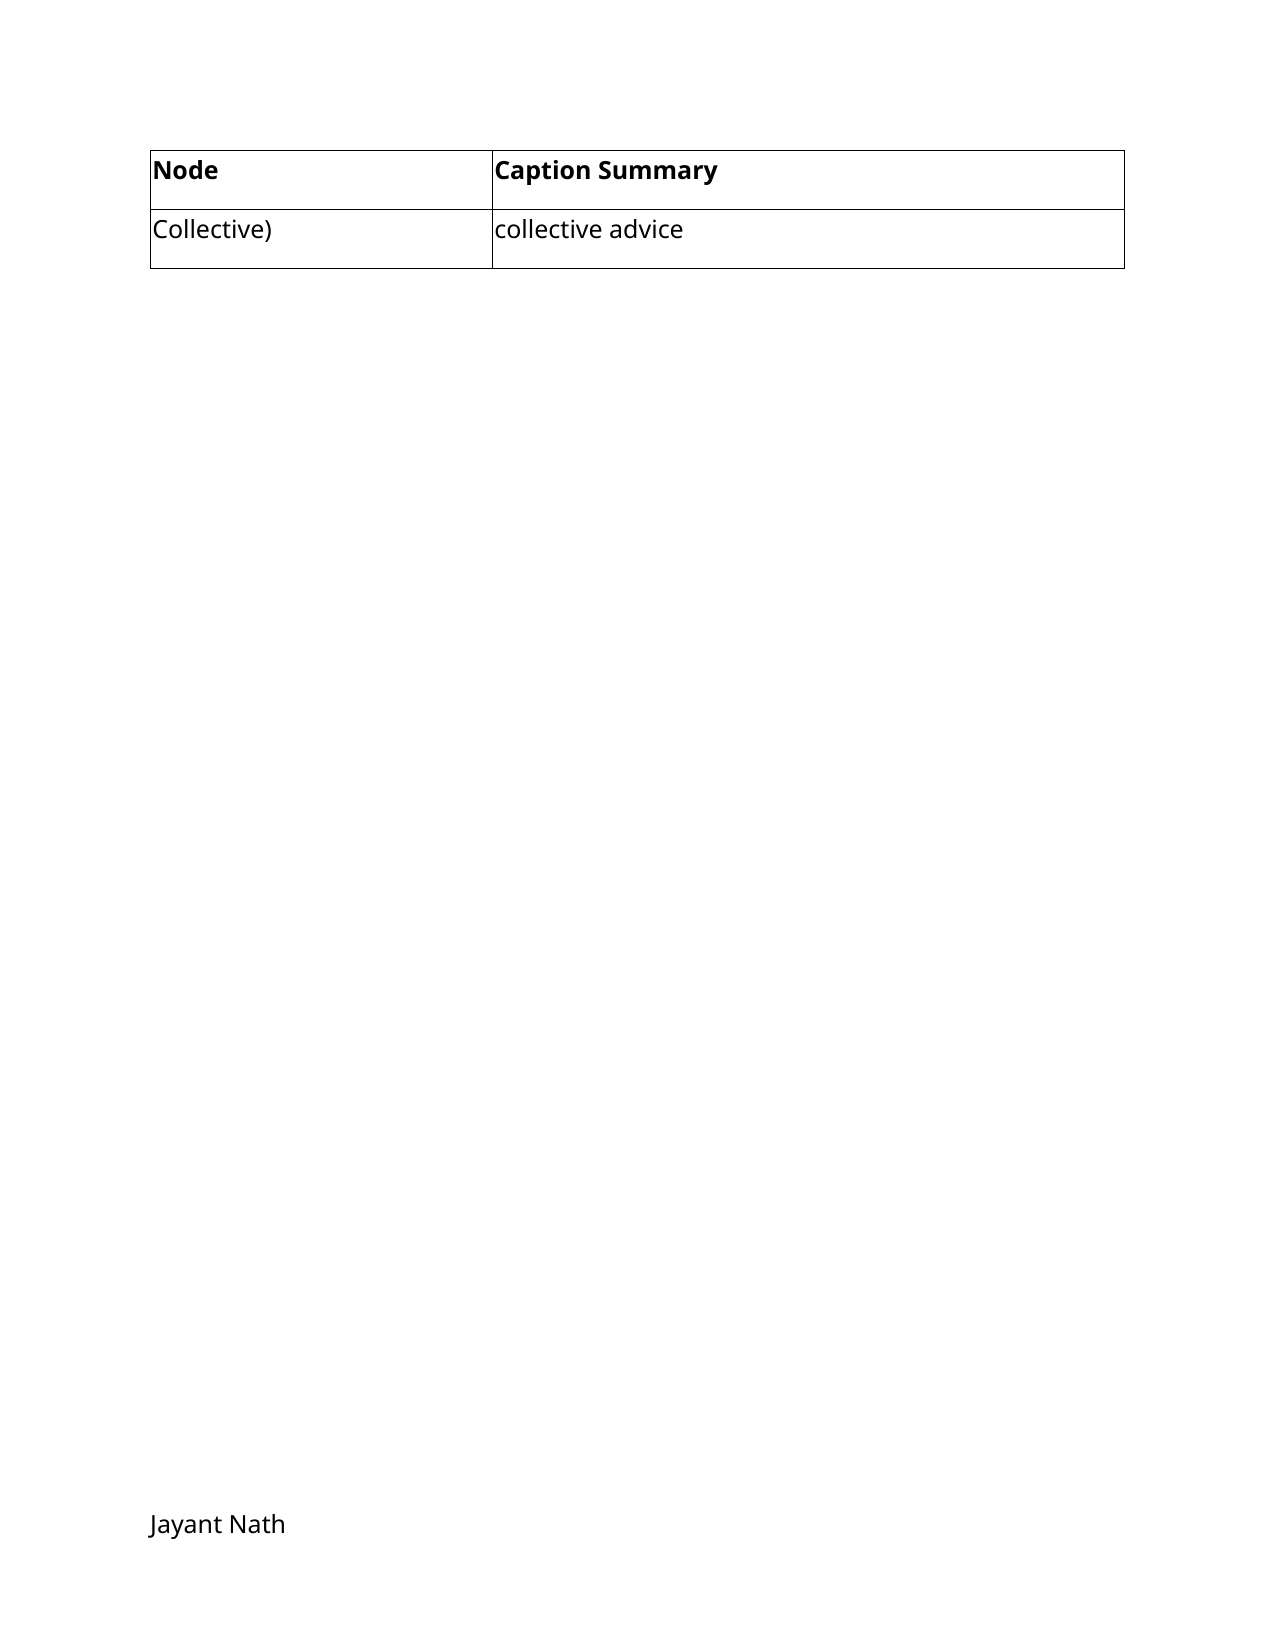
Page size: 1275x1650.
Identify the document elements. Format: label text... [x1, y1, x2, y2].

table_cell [493, 210, 1124, 268]
table_header Node [151, 151, 492, 209]
table_cell Chorus Mode (DharmaAI Collective) [151, 210, 492, 268]
table_header Caption Summary [493, 151, 1124, 209]
